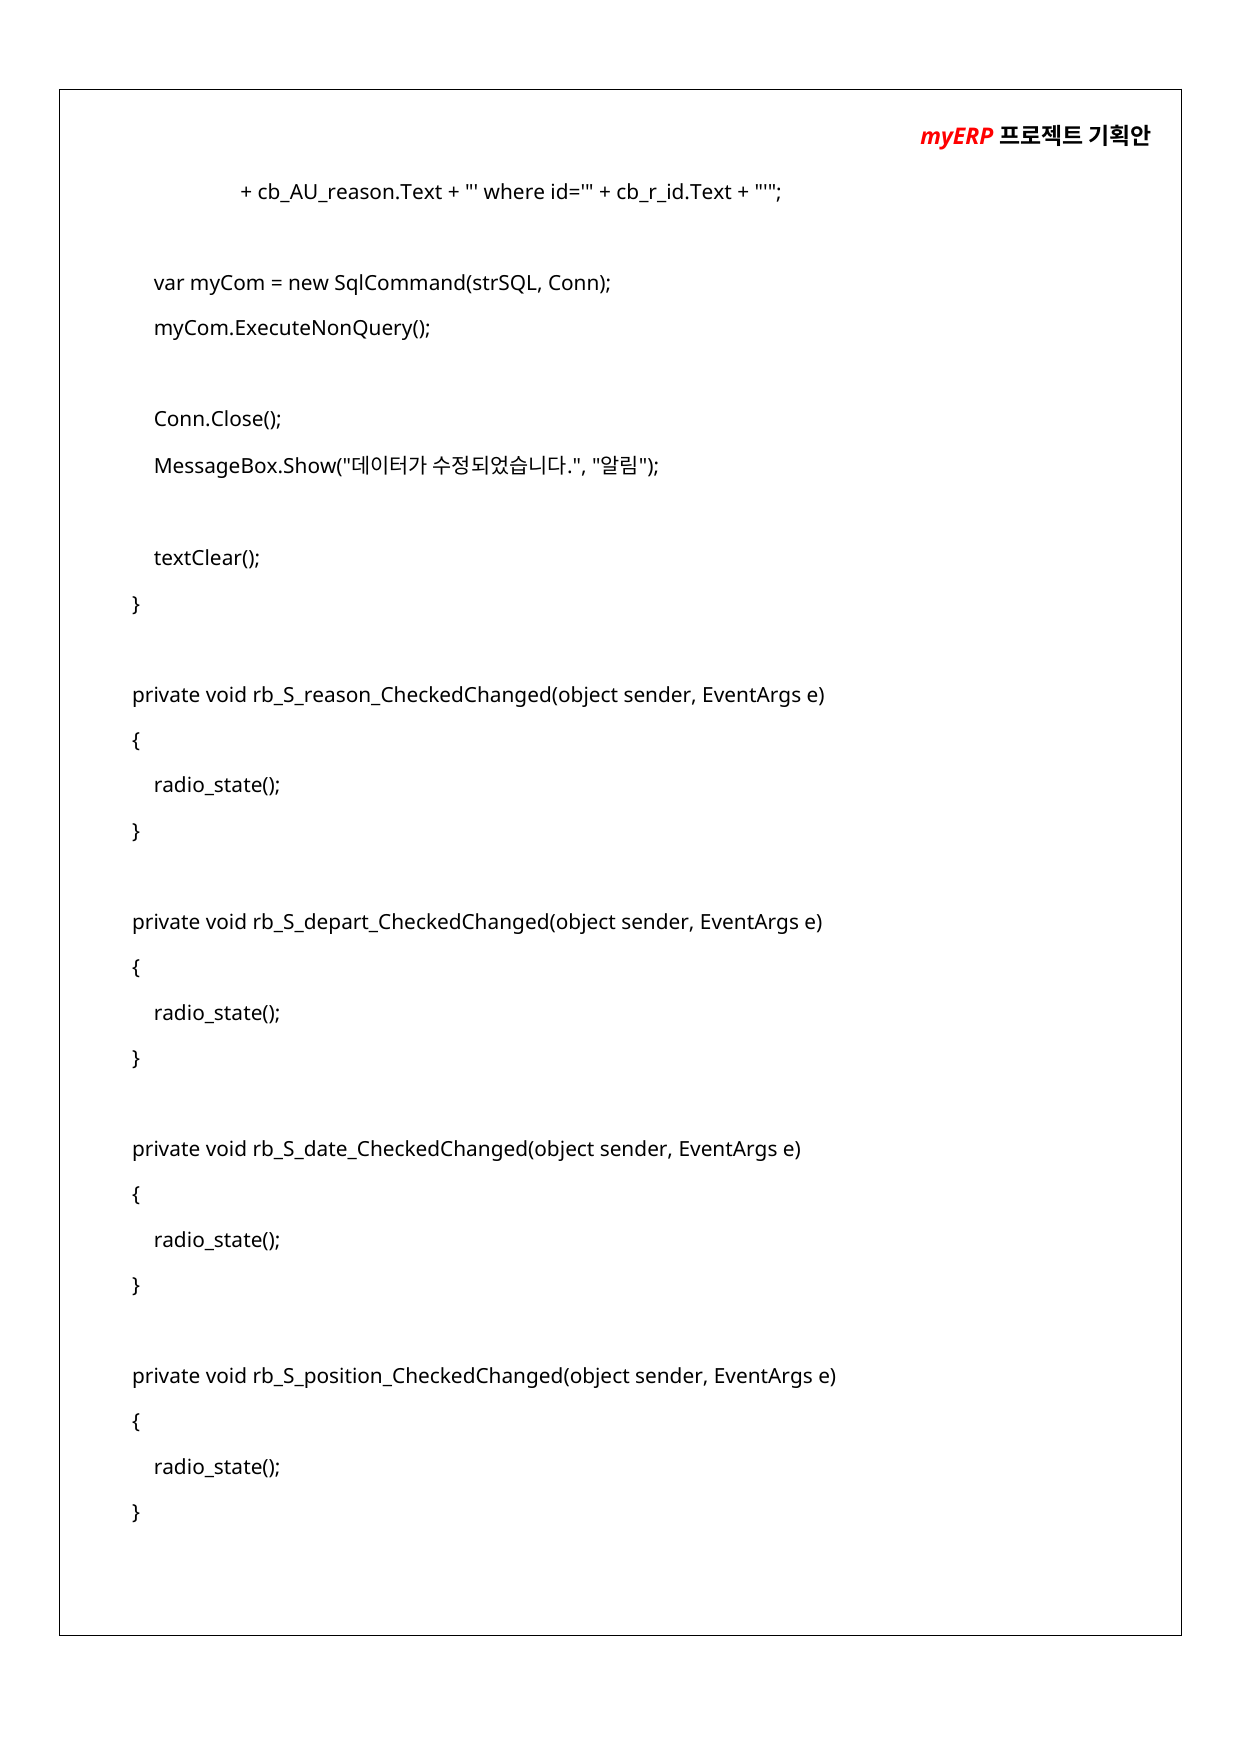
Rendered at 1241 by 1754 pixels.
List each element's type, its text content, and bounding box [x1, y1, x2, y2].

text } [88, 1043, 1152, 1072]
text myCom.ExecuteNonQuery(); [88, 313, 1152, 342]
text radio_state(); [88, 998, 1152, 1026]
text } [88, 816, 1152, 844]
text private void rb_S_reason_CheckedChanged(object sender, EventArgs e) [88, 680, 1152, 708]
text private void rb_S_position_CheckedChanged(object sender, EventArgs e) [88, 1361, 1152, 1389]
text private void rb_S_date_CheckedChanged(object sender, EventArgs e) [88, 1134, 1152, 1162]
text } [88, 1497, 1152, 1526]
text radio_state(); [88, 1225, 1152, 1253]
text textClear(); [88, 543, 1152, 572]
text radio_state(); [88, 1452, 1152, 1480]
text Conn.Close(); [88, 404, 1152, 433]
text { [88, 952, 1152, 981]
text { [88, 725, 1152, 754]
text radio_state(); [88, 771, 1152, 799]
text { [88, 1179, 1152, 1208]
text private void rb_S_depart_CheckedChanged(object sender, EventArgs e) [88, 907, 1152, 935]
text } [88, 1270, 1152, 1299]
text { [88, 1406, 1152, 1435]
text } [88, 589, 1152, 617]
text + cb_AU_reason.Text + "' where id='" + cb_r_id.Text + "'"; [88, 177, 1152, 206]
text MessageBox.Show("데이터가 수정되었습니다.", "알림"); [88, 450, 1152, 480]
text var myCom = new SqlCommand(strSQL, Conn); [88, 268, 1152, 296]
